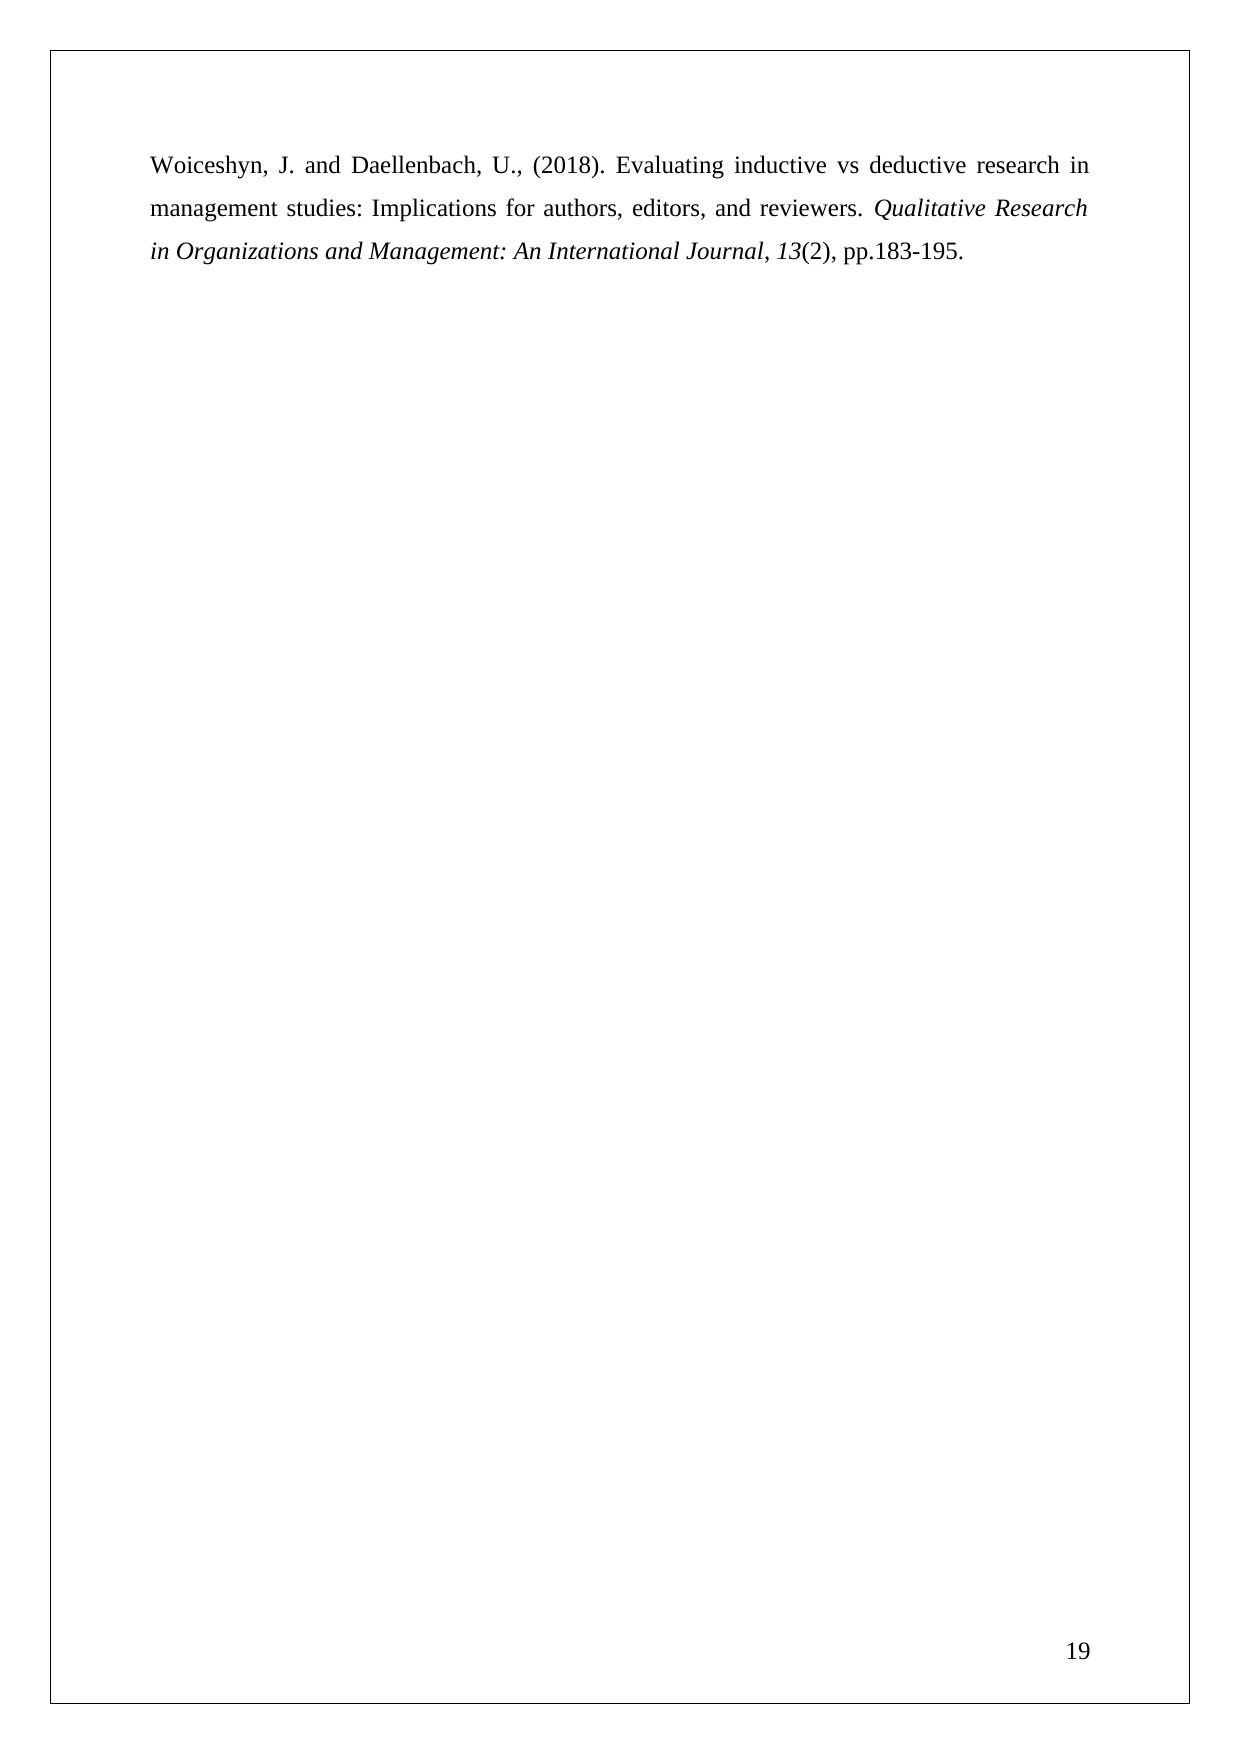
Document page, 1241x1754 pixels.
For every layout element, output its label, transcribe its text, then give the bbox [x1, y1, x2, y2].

text Woiceshyn, J. and Daellenbach, U., (2018). Evaluating inductive vs deductive research in management studies: Implications for authors, editors, and reviewers. Qualitative Research in Organizations and Management: An International Journal, 13(2), pp.183-195. [150, 150, 1090, 265]
